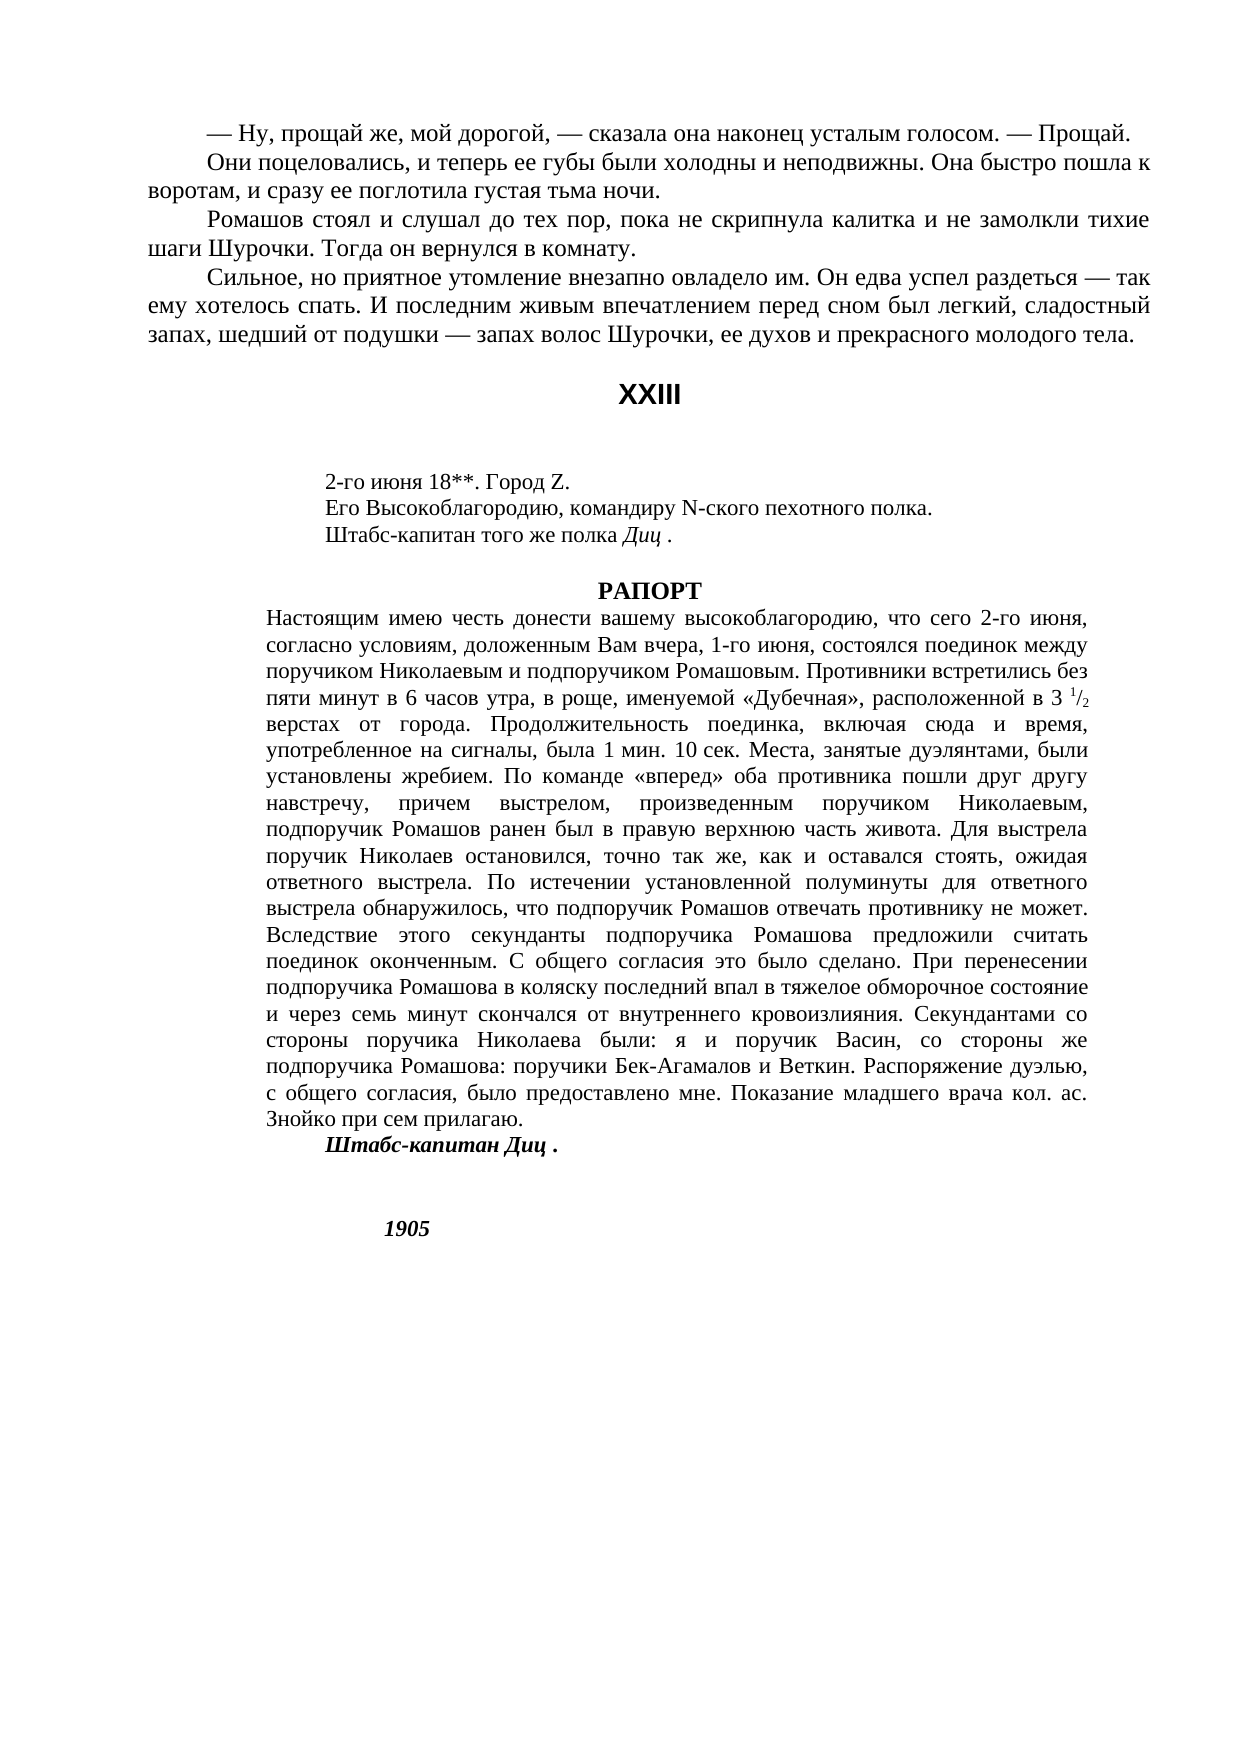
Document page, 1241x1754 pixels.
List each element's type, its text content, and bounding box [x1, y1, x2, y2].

text Штабс-капитан Диц . [325, 1132, 1089, 1158]
subtitle XXIII [148, 377, 1152, 410]
subtitle РАПОРТ [148, 576, 1152, 604]
text Его Высокоблагородию, командиру N-ского пехотного полка. [266, 494, 1089, 521]
text 2-го июня 18**. Город Z. [266, 468, 1089, 494]
text Они поцеловались, и теперь ее губы были холодны и неподвижны. Она быстро пошла к воротам, и сразу ее поглотила густая тьма ночи. [148, 147, 1152, 204]
text Штабс-капитан того же полка Диц . [266, 521, 1089, 547]
text — Ну, прощай же, мой дорогой, — сказала она наконец усталым голосом. — Прощай. [148, 118, 1152, 147]
text 1905 [325, 1215, 1089, 1242]
text Сильное, но приятное утомление внезапно овладело им. Он едва успел раздеться — так ему хотелось спать. И последним живым впечатлением перед сном был легкий, сладостный запах, шедший от подушки — запах волос Шурочки, ее духов и прекрасного молодого тела. [148, 262, 1152, 348]
text Ромашов стоял и слушал до тех пор, пока не скрипнула калитка и не замолкли тихие шаги Шурочки. Тогда он вернулся в комнату. [148, 204, 1152, 262]
text Настоящим имею честь донести вашему высокоблагородию, что сего 2-го июня, согласно условиям, доложенным Вам вчера, 1-го июня, состоялся поединок между поручиком Николаевым и подпоручиком Ромашовым. Противники встретились без пяти минут в 6 часов утра, в роще, именуемой «Дубечная», расположенной в 3 1/2 верстах от города. Продолжительность поединка, включая сюда и время, употребленное на сигналы, была 1 мин. 10 сек. Места, занятые дуэлянтами, были установлены жребием. По команде «вперед» оба противника пошли друг другу навстречу, причем выстрелом, произведенным поручиком Николаевым, подпоручик Ромашов ранен был в правую верхнюю часть живота. Для выстрела поручик Николаев остановился, точно так же, как и оставался стоять, ожидая ответного выстрела. По истечении установленной полуминуты для ответного выстрела обнаружилось, что подпоручик Ромашов отвечать противнику не может. Вследствие этого секунданты подпоручика Ромашова предложили считать поединок оконченным. С общего согласия это было сделано. При перенесении подпоручика Ромашова в коляску последний впал в тяжелое обморочное состояние и через семь минут скончался от внутреннего кровоизлияния. Секундантами со стороны поручика Николаева были: я и поручик Васин, со стороны же подпоручика Ромашова: поручики Бек-Агамалов и Веткин. Распоряжение дуэлью, с общего согласия, было предоставлено мне. Показание младшего врача кол. ас. Знойко при сем прилагаю. [266, 604, 1089, 1132]
